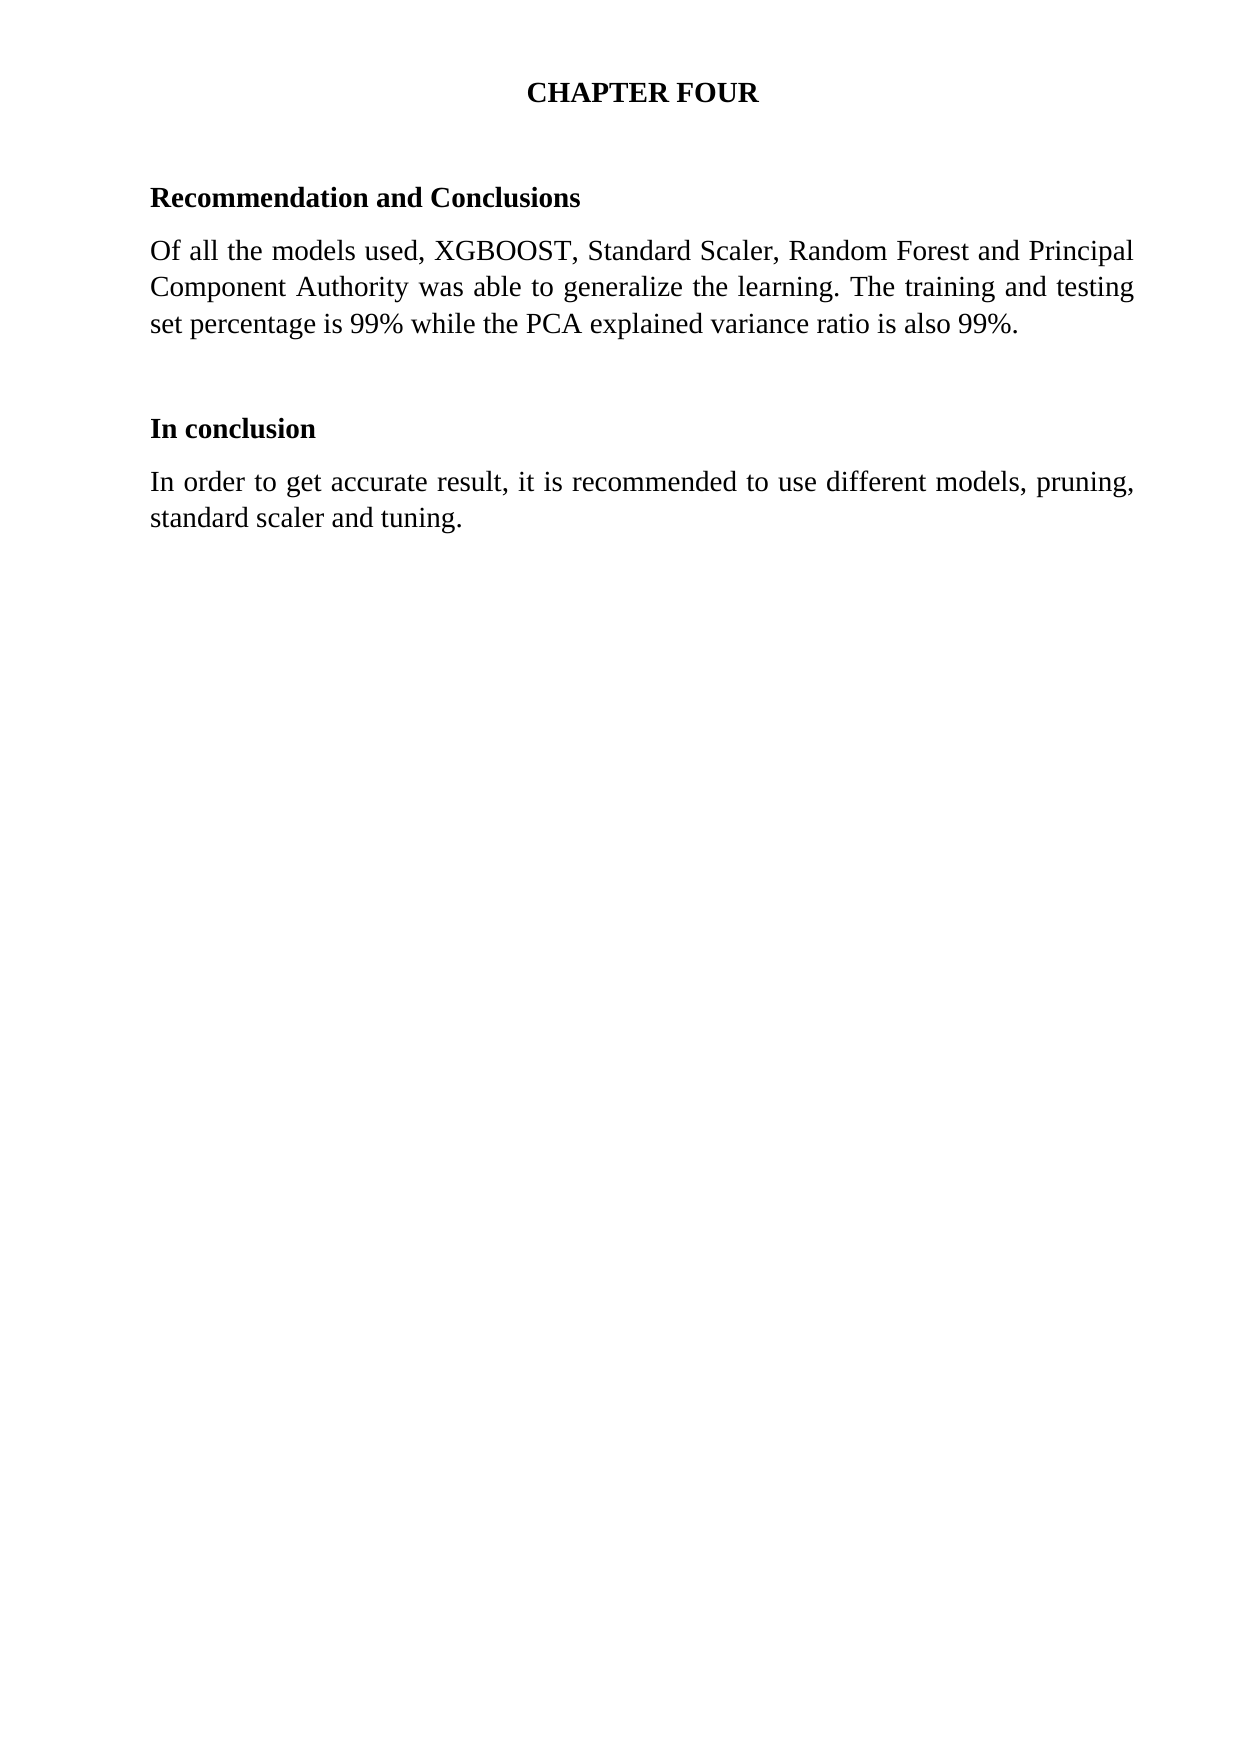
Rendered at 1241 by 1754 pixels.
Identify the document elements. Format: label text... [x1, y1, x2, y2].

text Recommendation and Conclusions [150, 181, 1135, 214]
text In order to get accurate result, it is recommended to use different models, pruning, standard scaler and tuning. [150, 464, 1135, 534]
text CHAPTER FOUR [150, 75, 1135, 108]
text Of all the models used, XGBOOST, Standard Scaler, Random Forest and Principal Component Authority was able to generalize the learning. The training and testing set percentage is 99% while the PCA explained variance ratio is also 99%. [150, 233, 1135, 339]
text In conclusion [150, 411, 1135, 445]
